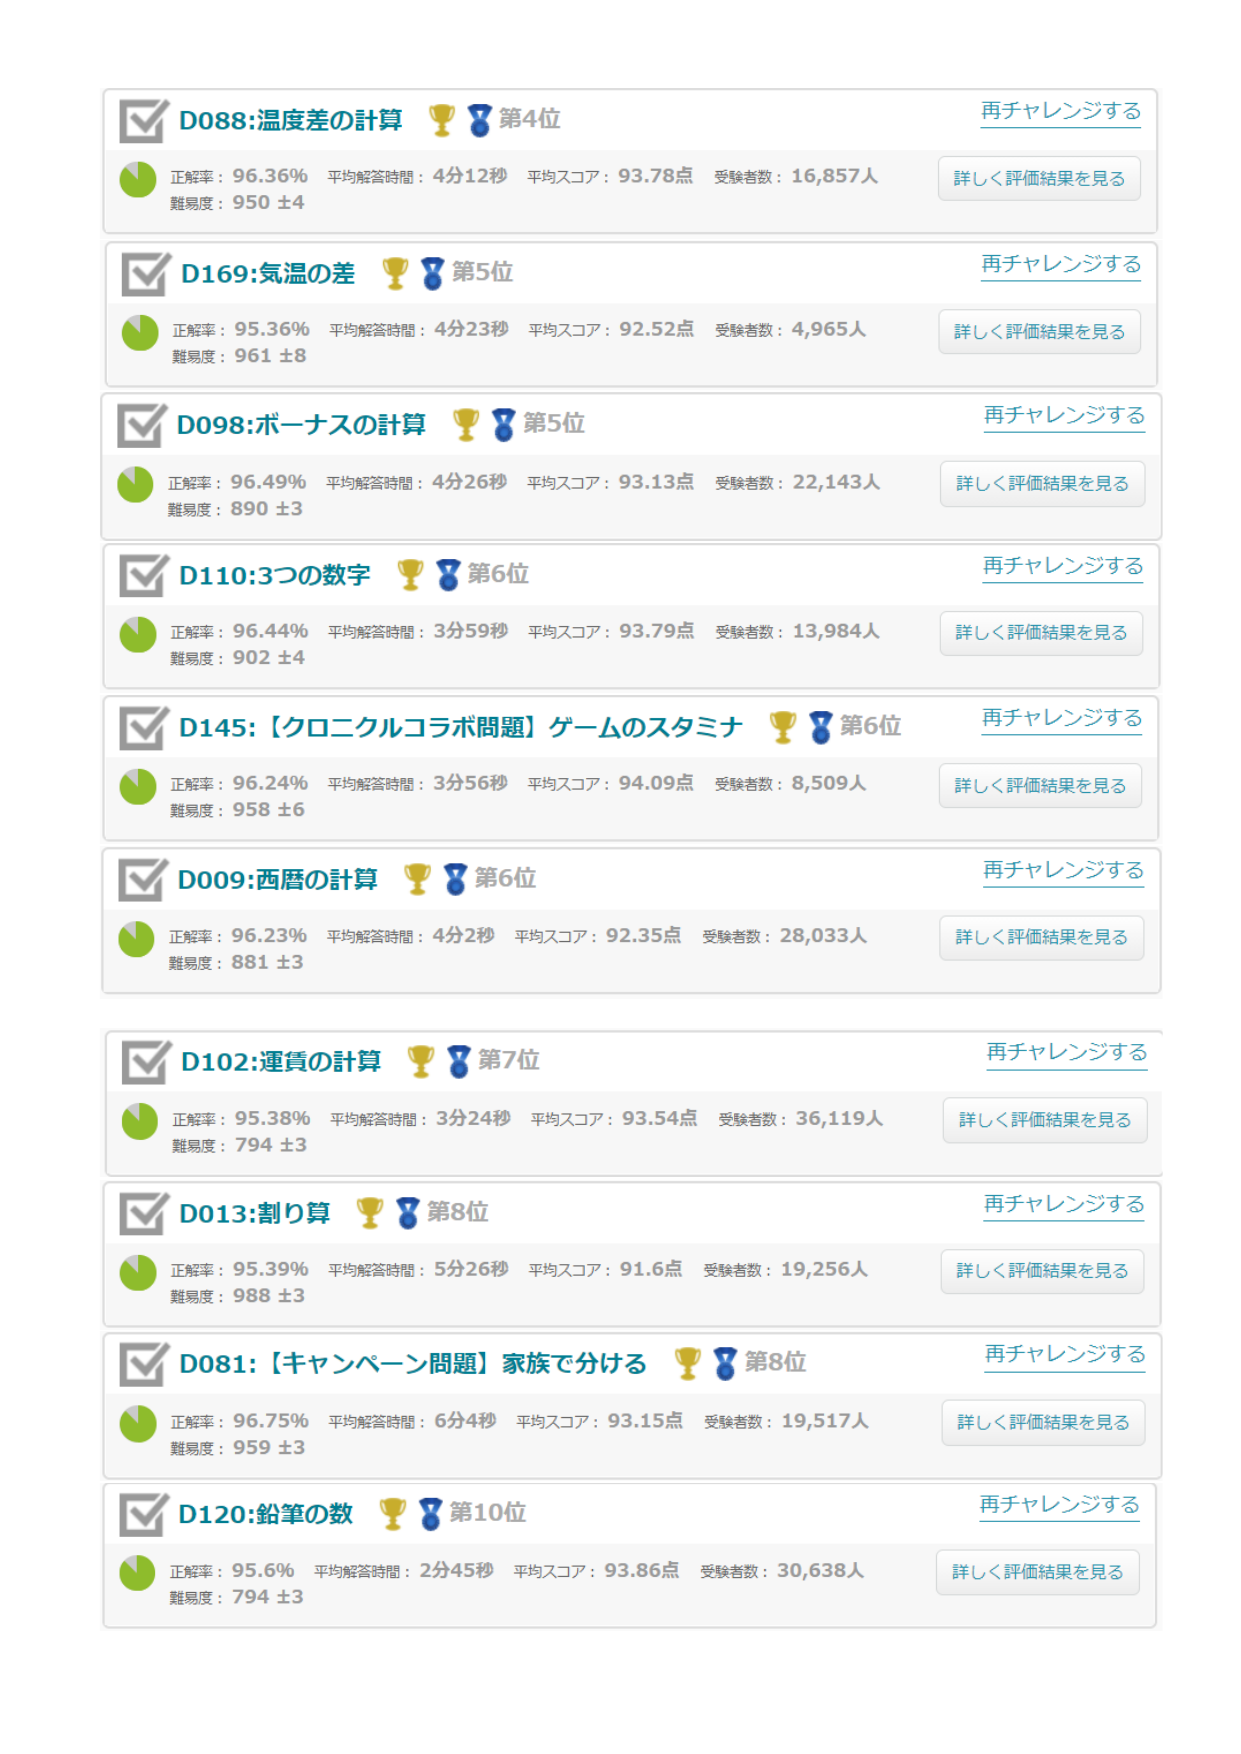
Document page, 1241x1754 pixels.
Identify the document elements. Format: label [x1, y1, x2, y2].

picture [99, 392, 1163, 541]
picture [99, 240, 1163, 390]
picture [99, 1331, 1163, 1481]
picture [99, 695, 1163, 844]
picture [99, 1483, 1163, 1631]
picture [99, 1028, 1163, 1177]
picture [99, 846, 1163, 999]
picture [99, 1180, 1163, 1330]
picture [99, 543, 1163, 693]
picture [99, 88, 1163, 239]
